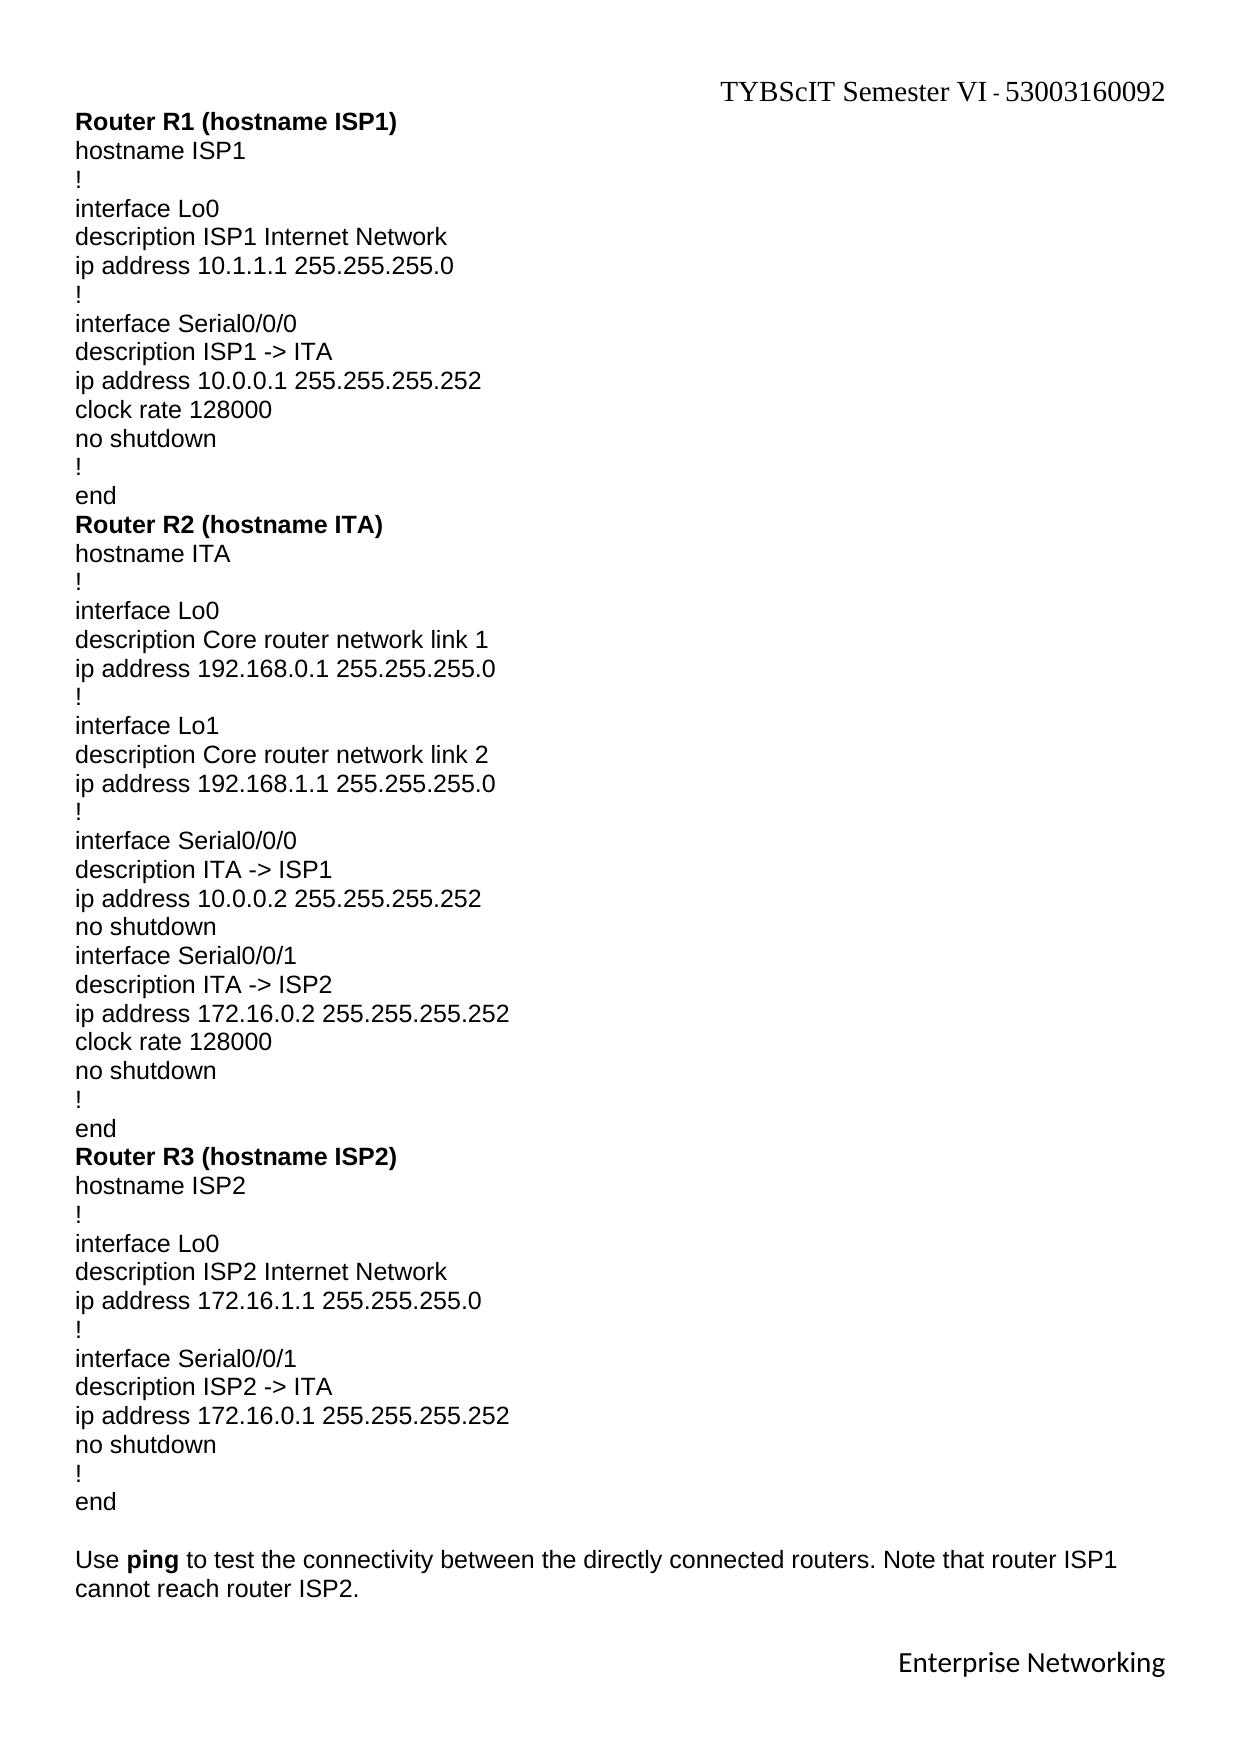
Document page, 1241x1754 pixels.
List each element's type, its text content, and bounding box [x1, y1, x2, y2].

text hostname ISP2 [75, 1171, 1165, 1200]
text no shutdown [75, 1056, 1165, 1085]
text ip address 172.16.0.2 255.255.255.252 [75, 998, 1165, 1027]
text ip address 192.168.1.1 255.255.255.0 [75, 768, 1165, 797]
text ! [75, 797, 1165, 826]
text Router R1 (hostname ISP1) [75, 107, 1165, 136]
text ip address 192.168.0.1 255.255.255.0 [75, 653, 1165, 682]
text ip address 172.16.0.1 255.255.255.252 [75, 1401, 1165, 1430]
text interface Serial0/0/1 [75, 941, 1165, 970]
text ! [75, 1458, 1165, 1487]
text ! [75, 567, 1165, 596]
text ! [75, 165, 1165, 193]
text description ISP2 -> ITA [75, 1372, 1165, 1401]
text ip address 172.16.1.1 255.255.255.0 [75, 1286, 1165, 1315]
text description ISP1 -> ITA [75, 337, 1165, 366]
text ! [75, 280, 1165, 308]
text interface Lo0 [75, 596, 1165, 625]
text hostname ITA [75, 538, 1165, 567]
text interface Lo0 [75, 1228, 1165, 1257]
text ip address 10.0.0.1 255.255.255.252 [75, 366, 1165, 395]
text clock rate 128000 [75, 395, 1165, 423]
text description ITA -> ISP2 [75, 970, 1165, 998]
text ip address 10.1.1.1 255.255.255.0 [75, 251, 1165, 280]
text interface Lo0 [75, 193, 1165, 222]
text Router R2 (hostname ITA) [75, 510, 1165, 538]
text description Core router network link 1 [75, 625, 1165, 653]
text interface Serial0/0/0 [75, 826, 1165, 855]
text end [75, 1113, 1165, 1142]
text clock rate 128000 [75, 1027, 1165, 1056]
text end [75, 1487, 1165, 1516]
text ! [75, 1315, 1165, 1343]
text end [75, 481, 1165, 510]
text interface Serial0/0/0 [75, 308, 1165, 337]
text no shutdown [75, 912, 1165, 941]
text interface Lo1 [75, 711, 1165, 740]
text description ITA -> ISP1 [75, 855, 1165, 883]
text description ISP1 Internet Network [75, 222, 1165, 251]
text ! [75, 1200, 1165, 1228]
text ! [75, 452, 1165, 481]
text description ISP2 Internet Network [75, 1257, 1165, 1286]
text interface Serial0/0/1 [75, 1343, 1165, 1372]
text ! [75, 1085, 1165, 1113]
text ! [75, 682, 1165, 711]
text Router R3 (hostname ISP2) [75, 1142, 1165, 1171]
text description Core router network link 2 [75, 740, 1165, 768]
text no shutdown [75, 1430, 1165, 1458]
text ip address 10.0.0.2 255.255.255.252 [75, 883, 1165, 912]
text no shutdown [75, 423, 1165, 452]
text Use ping to test the connectivity between the directly connected routers. Note that router ISP1 cannot reach router ISP2. [75, 1545, 1165, 1602]
text hostname ISP1 [75, 136, 1165, 165]
